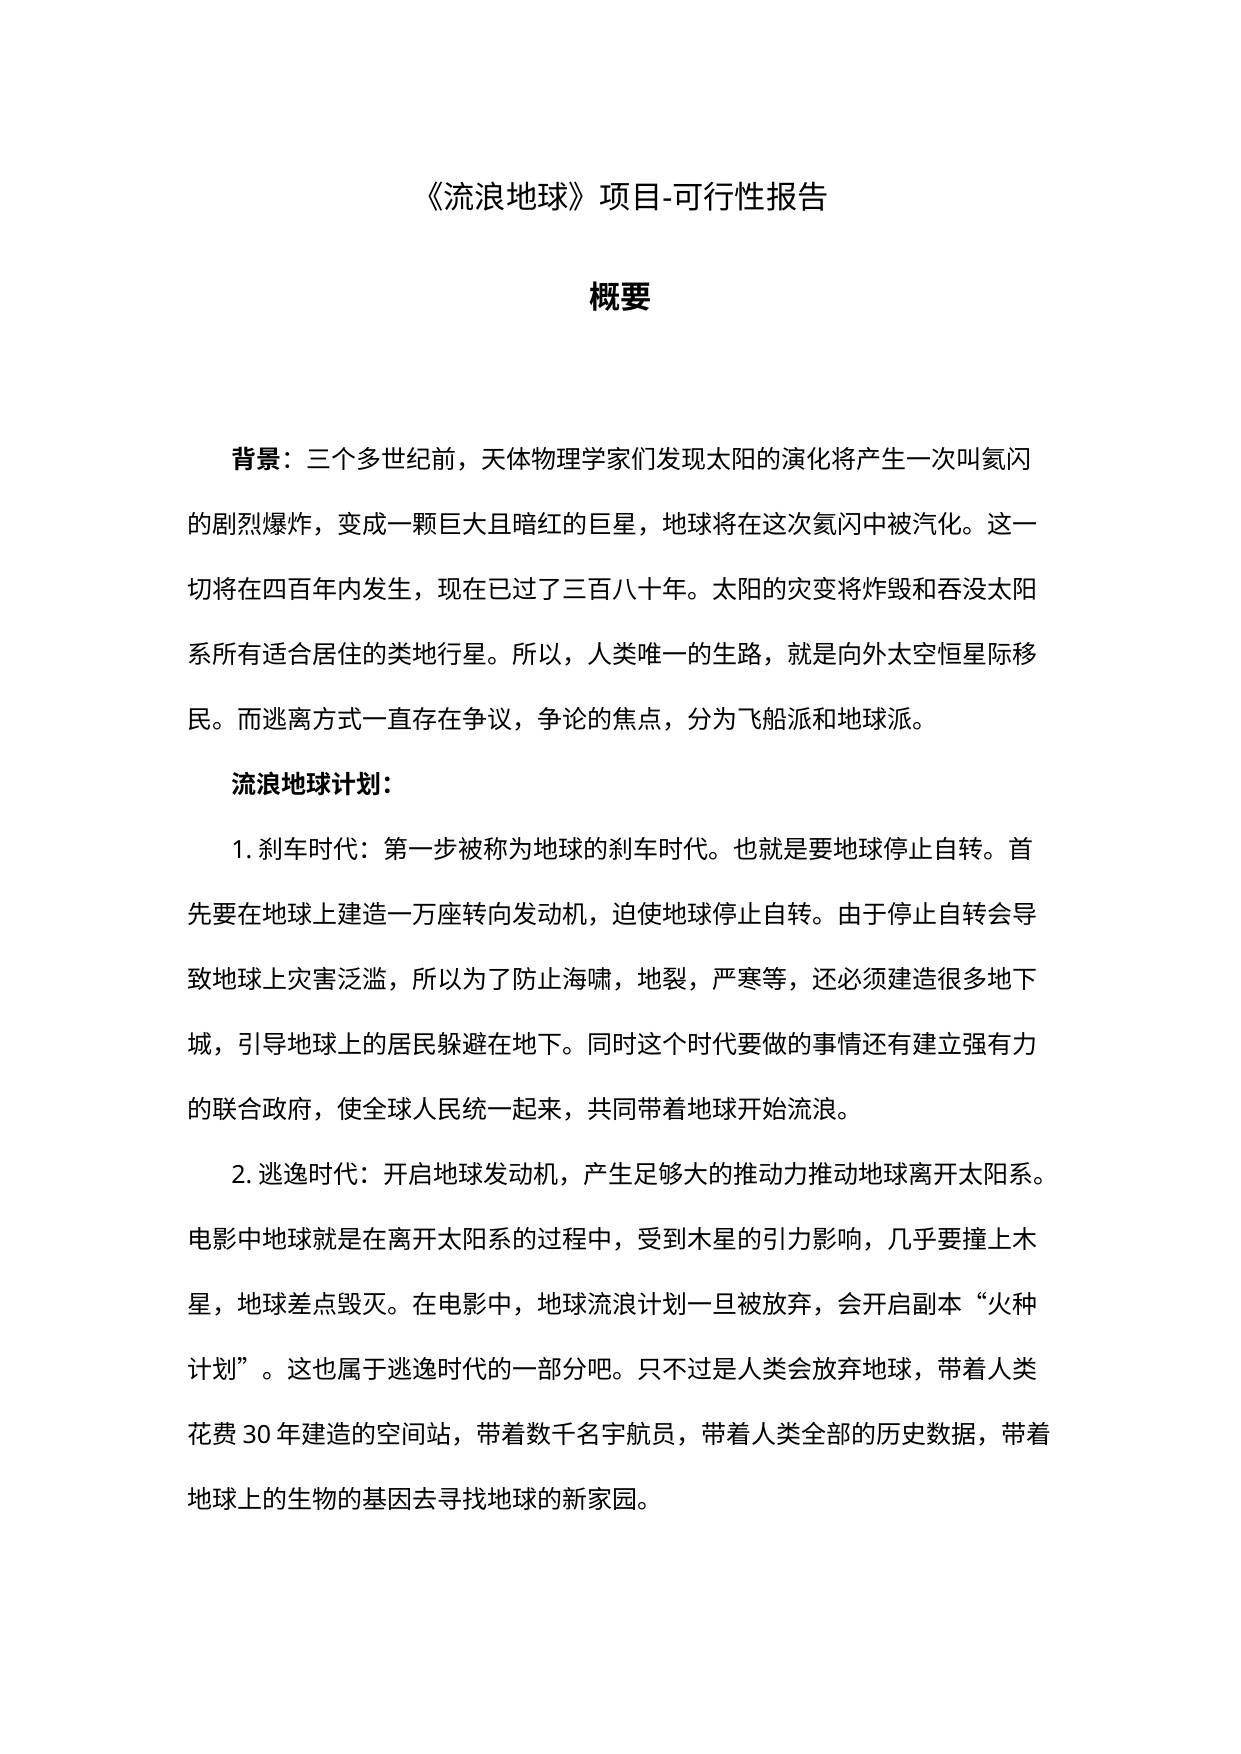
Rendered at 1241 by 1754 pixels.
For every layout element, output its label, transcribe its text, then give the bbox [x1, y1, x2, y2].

text 背景：三个多世纪前，天体物理学家们发现太阳的演化将产生一次叫氦闪的剧烈爆炸，变成一颗巨大且暗红的巨星，地球将在这次氦闪中被汽化。这一切将在四百年内发生，现在已过了三百八十年。太阳的灾变将炸毁和吞没太阳系所有适合居住的类地行星。所以，人类唯一的生路，就是向外太空恒星际移民。而逃离方式一直存在争议，争论的焦点，分为飞船派和地球派。 [187, 425, 1053, 750]
text 《流浪地球》项目-可行性报告 [187, 162, 1053, 227]
subtitle 概要 [187, 262, 1053, 327]
text 2. 逃逸时代：开启地球发动机，产生足够大的推动力推动地球离开太阳系。电影中地球就是在离开太阳系的过程中，受到木星的引力影响，几乎要撞上木星，地球差点毁灭。在电影中，地球流浪计划一旦被放弃，会开启副本“火种计划”。这也属于逃逸时代的一部分吧。只不过是人类会放弃地球，带着人类花费30年建造的空间站，带着数千名宇航员，带着人类全部的历史数据，带着地球上的生物的基因去寻找地球的新家园。 [187, 1140, 1053, 1530]
text 1. 刹车时代：第一步被称为地球的刹车时代。也就是要地球停止自转。首先要在地球上建造一万座转向发动机，迫使地球停止自转。由于停止自转会导致地球上灾害泛滥，所以为了防止海啸，地裂，严寒等，还必须建造很多地下城，引导地球上的居民躲避在地下。同时这个时代要做的事情还有建立强有力的联合政府，使全球人民统一起来，共同带着地球开始流浪。 [187, 815, 1053, 1140]
text 流浪地球计划： [187, 750, 1053, 815]
